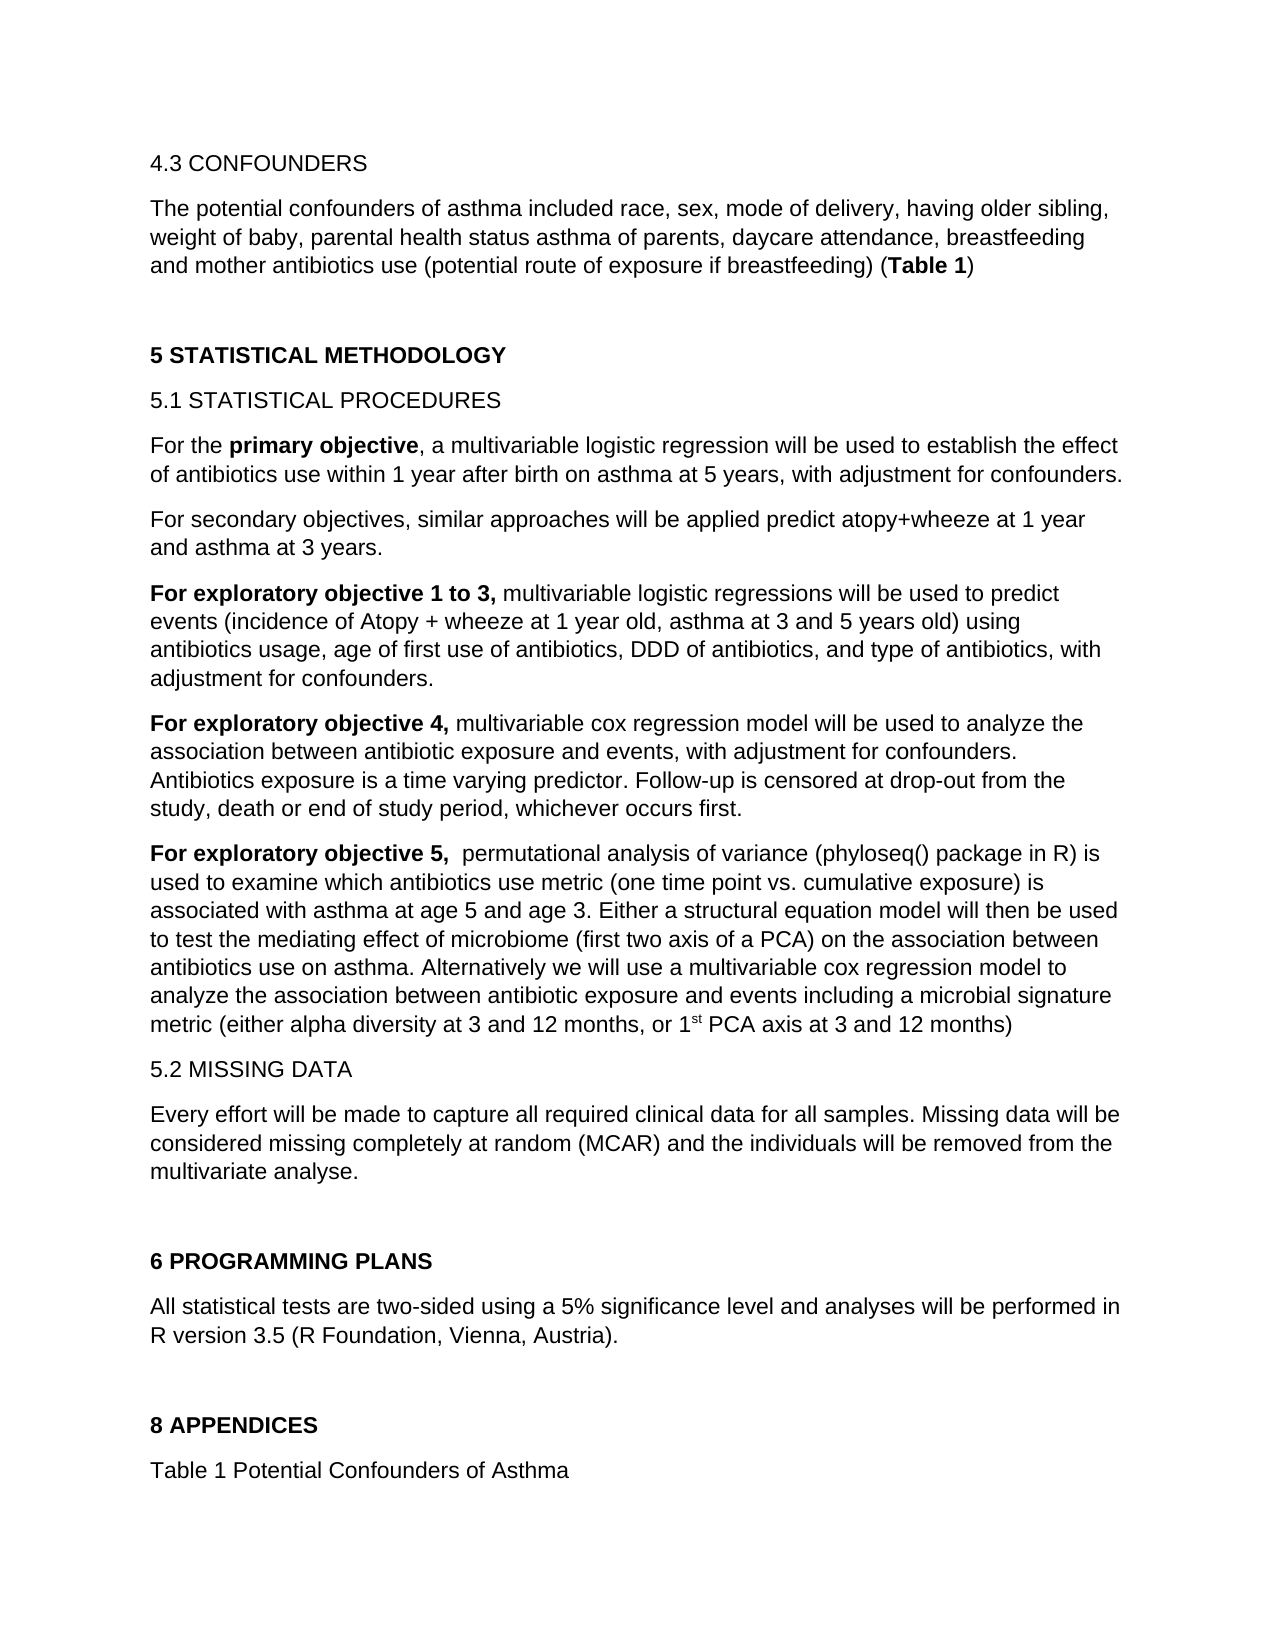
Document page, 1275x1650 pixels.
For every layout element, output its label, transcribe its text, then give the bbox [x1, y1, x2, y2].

text 8 APPENDICES [150, 1412, 1125, 1438]
text For exploratory objective 5, permutational analysis of variance (phyloseq() package in R) is used to examine which antibiotics use metric (one time point vs. cumulative exposure) is associated with asthma at age 5 and age 3. Either a structural equation model will then be used to test the mediating effect of microbiome (first two axis of a PCA) on the association between antibiotics use on asthma. Alternatively we will use a multivariable cox regression model to analyze the association between antibiotic exposure and events including a microbial signature metric (either alpha diversity at 3 and 12 months, or 1st PCA axis at 3 and 12 months) [150, 840, 1125, 1037]
text All statistical tests are two-sided using a 5% significance level and analyses will be performed in R version 3.5 (R Foundation, Vienna, Austria). [150, 1293, 1125, 1348]
text For exploratory objective 1 to 3, multivariable logistic regressions will be used to predict events (incidence of Atopy + wheeze at 1 year old, asthma at 3 and 5 years old) using antibiotics usage, age of first use of antibiotics, DDD of antibiotics, and type of antibiotics, with adjustment for confounders. [150, 579, 1125, 691]
text For secondary objectives, similar approaches will be applied predict atopy+wheeze at 1 year and asthma at 3 years. [150, 506, 1125, 561]
text 5 STATISTICAL METHODOLOGY [150, 342, 1125, 368]
text For the primary objective, a multivariable logistic regression will be used to establish the effect of antibiotics use within 1 year after birth on asthma at 5 years, with adjustment for confounders. [150, 432, 1125, 487]
text 5.2 MISSING DATA [150, 1056, 1125, 1082]
text 5.1 STATISTICAL PROCEDURES [150, 387, 1125, 414]
text Table 1 Potential Confounders of Asthma [150, 1457, 1125, 1483]
text 4.3 CONFOUNDERS [150, 150, 1125, 176]
text For exploratory objective 4, multivariable cox regression model will be used to analyze the association between antibiotic exposure and events, with adjustment for confounders. Antibiotics exposure is a time varying predictor. Follow-up is censored at drop-out from the study, death or end of study period, whichever occurs first. [150, 710, 1125, 822]
text The potential confounders of asthma included race, sex, mode of delivery, having older sibling, weight of baby, parental health status asthma of parents, daycare attendance, breastfeeding and mother antibiotics use (potential route of exposure if breastfeeding) (Table 1) [150, 195, 1125, 278]
text 6 PROGRAMMING PLANS [150, 1248, 1125, 1274]
text Every effort will be made to capture all required clinical data for all samples. Missing data will be considered missing completely at random (MCAR) and the individuals will be removed from the multivariate analyse. [150, 1101, 1125, 1184]
